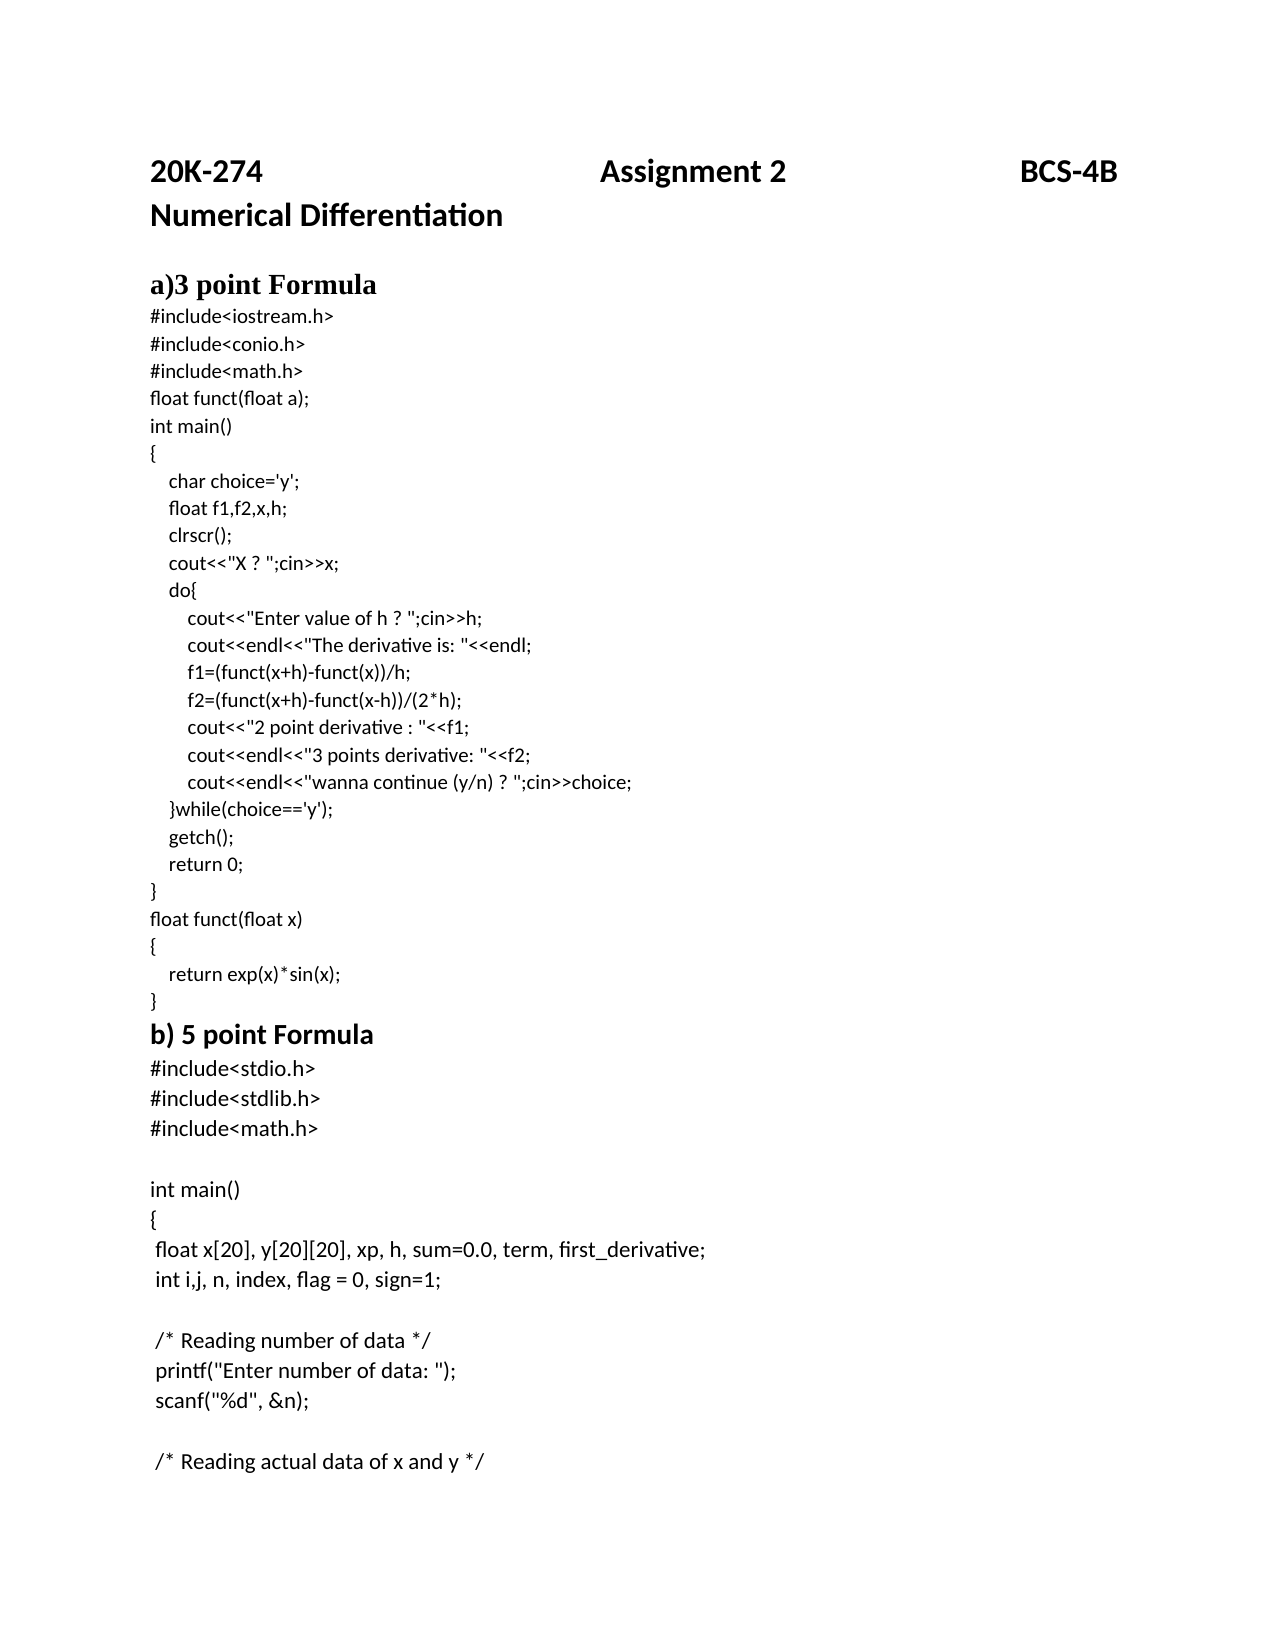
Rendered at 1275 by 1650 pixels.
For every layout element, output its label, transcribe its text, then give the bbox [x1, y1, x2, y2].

text scanf("%d", &n); [150, 1386, 1125, 1414]
text cout<<endl<<"The derivative is: "<<endl; [150, 632, 1125, 658]
text #include<math.h> [150, 1114, 1125, 1143]
text /* Reading actual data of x and y */ [150, 1447, 1125, 1475]
text Numerical Differentiation [150, 194, 1125, 265]
text #include<math.h> [150, 358, 1125, 384]
text float funct(float x) [150, 906, 1125, 932]
text /* Reading number of data */ [150, 1326, 1125, 1354]
text float funct(float a); [150, 386, 1125, 411]
text } [150, 988, 1125, 1014]
text { [150, 933, 1125, 959]
text #include<conio.h> [150, 331, 1125, 356]
text int main() [150, 1175, 1125, 1203]
text return exp(x)*sin(x); [150, 961, 1125, 986]
text getch(); [150, 824, 1125, 849]
text b) 5 point Formula [150, 1016, 1125, 1051]
text 20K-274 Assignment 2 BCS-4B [150, 150, 1125, 191]
text cout<<"2 point derivative : "<<f1; [150, 714, 1125, 740]
text printf("Enter number of data: "); [150, 1356, 1125, 1384]
text { [150, 440, 1125, 466]
text int main() [150, 413, 1125, 438]
text #include<stdlib.h> [150, 1084, 1125, 1112]
text cout<<endl<<"3 points derivative: "<<f2; [150, 742, 1125, 767]
text f2=(funct(x+h)-funct(x-h))/(2*h); [150, 687, 1125, 712]
text } [150, 879, 1125, 904]
text float x[20], y[20][20], xp, h, sum=0.0, term, first_derivative; [150, 1235, 1125, 1263]
text cout<<"X ? ";cin>>x; [150, 550, 1125, 575]
text a)3 point Formula [150, 267, 1125, 301]
text { [150, 1205, 1125, 1233]
text float f1,f2,x,h; [150, 495, 1125, 521]
text clrscr(); [150, 523, 1125, 548]
text #include<iostream.h> [150, 303, 1125, 329]
text cout<<endl<<"wanna continue (y/n) ? ";cin>>choice; [150, 769, 1125, 794]
text return 0; [150, 851, 1125, 877]
text }while(choice=='y'); [150, 797, 1125, 822]
text #include<stdio.h> [150, 1054, 1125, 1082]
text cout<<"Enter value of h ? ";cin>>h; [150, 605, 1125, 630]
text int i,j, n, index, flag = 0, sign=1; [150, 1266, 1125, 1294]
text do{ [150, 577, 1125, 603]
text char choice='y'; [150, 468, 1125, 493]
text f1=(funct(x+h)-funct(x))/h; [150, 659, 1125, 685]
